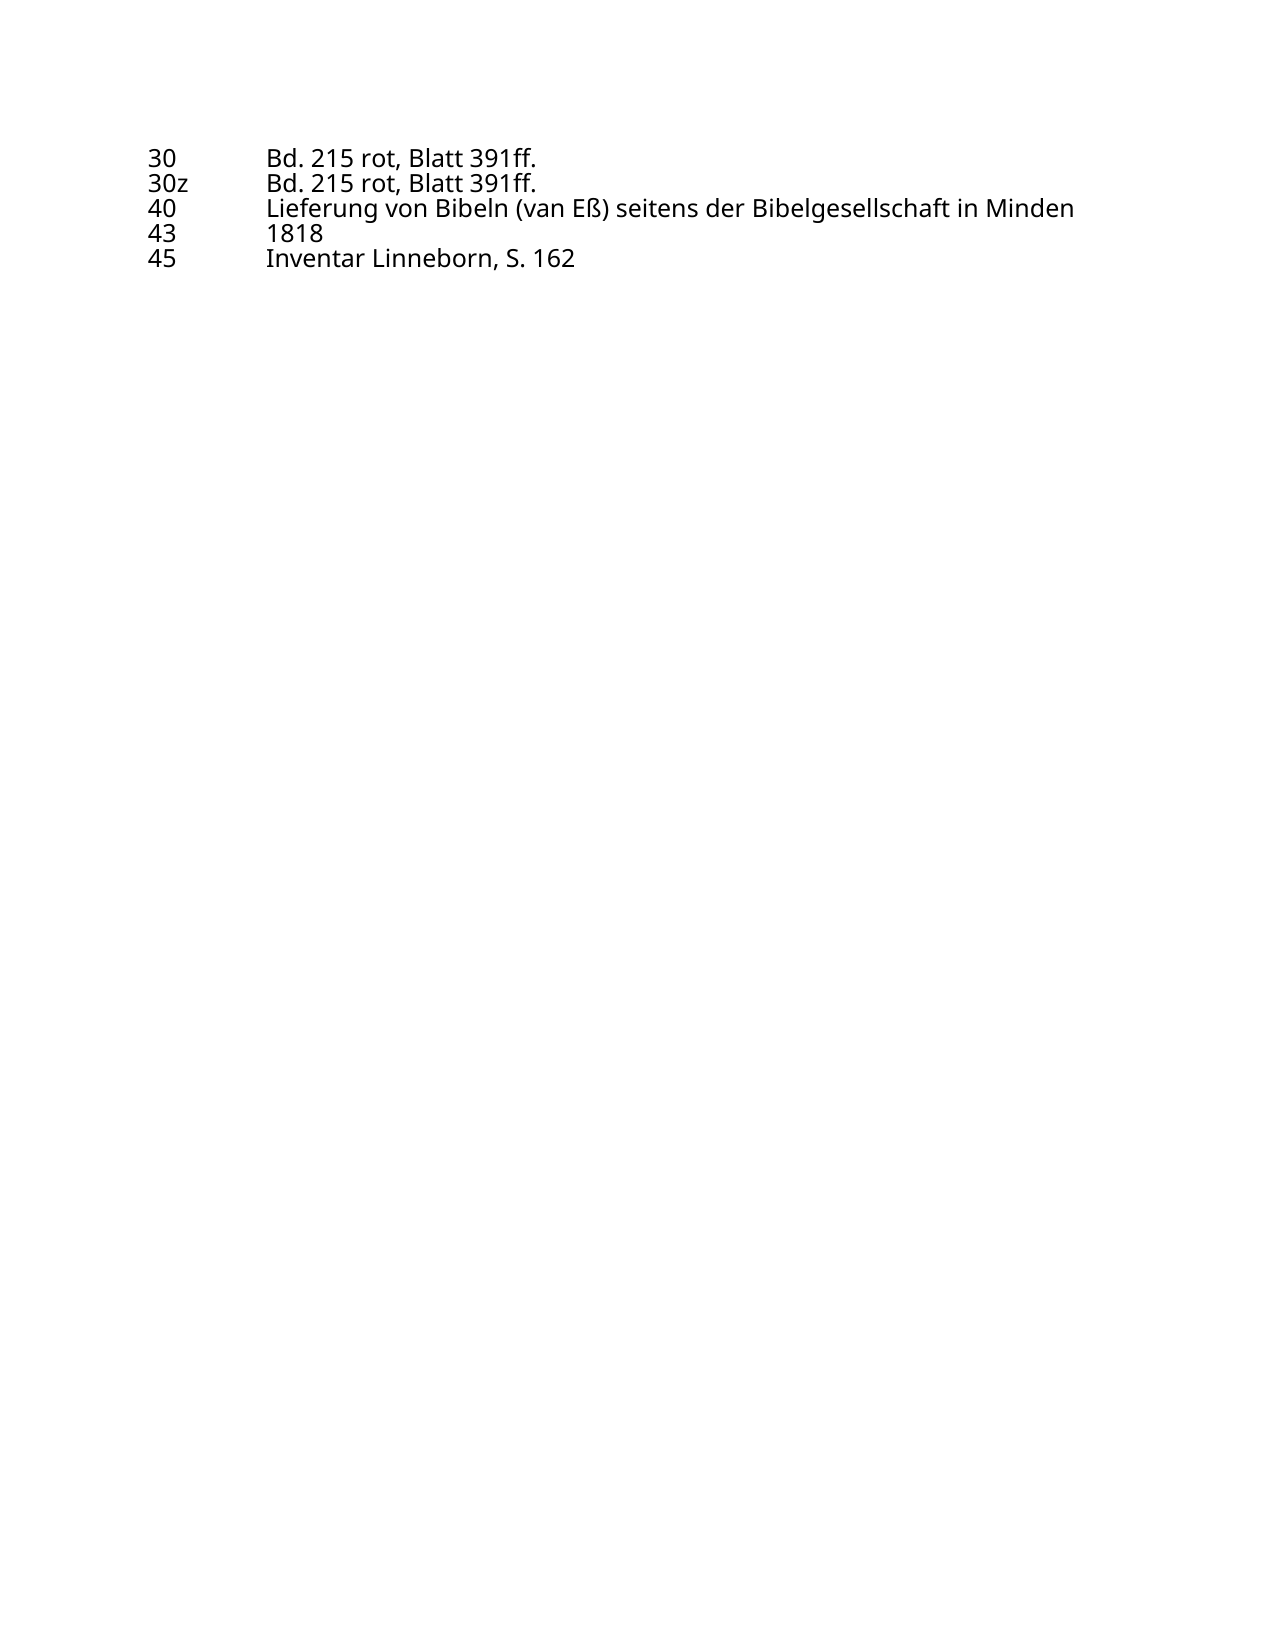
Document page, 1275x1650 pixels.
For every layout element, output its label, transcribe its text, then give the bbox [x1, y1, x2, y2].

text 43 1818 [148, 223, 1127, 248]
text 30z Bd. 215 rot, Blatt 391ff. [148, 173, 1127, 198]
text 30 Bd. 215 rot, Blatt 391ff. [148, 148, 1127, 173]
text 45 Inventar Linneborn, S. 162 [148, 248, 1127, 273]
text 40 Lieferung von Bibeln (p[2{<Leander>}8{van} 1{Eß}]p) seitens der k[1{Bibelgesellschaft} in 2{o[Minden]o}]k [148, 198, 1127, 223]
